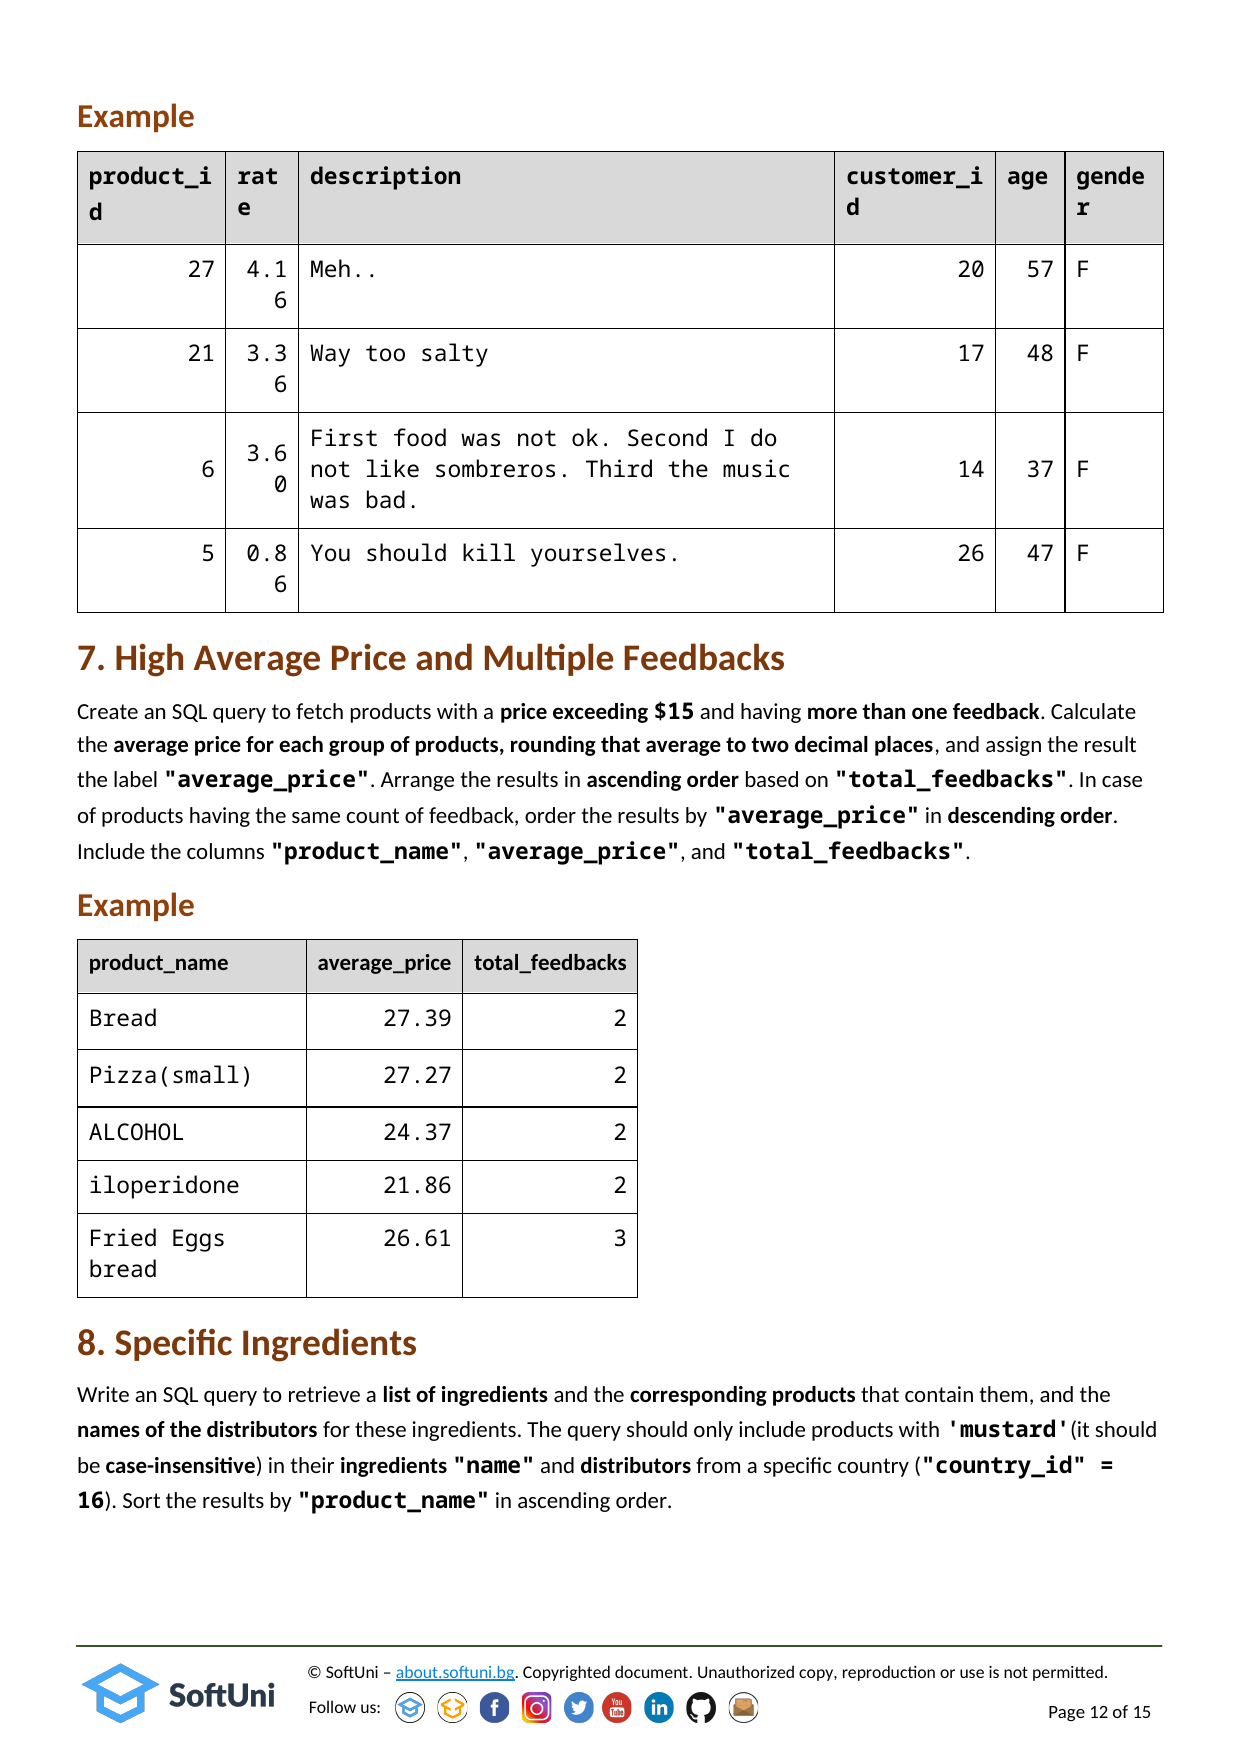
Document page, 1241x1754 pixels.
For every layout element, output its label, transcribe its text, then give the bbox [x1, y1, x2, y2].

picture [644, 1692, 653, 1701]
table_cell You should kill yourselves. [299, 529, 834, 612]
subtitle High Average Price and Multiple Feedbacks [77, 634, 1163, 680]
table_cell Fried Eggs bread [78, 1214, 306, 1297]
table_cell 0.86 [226, 529, 298, 612]
table_header customer_id [835, 152, 995, 243]
table_cell 20 [835, 245, 995, 328]
table_cell 47 [996, 529, 1064, 612]
picture [602, 1692, 632, 1723]
subtitle Example [77, 883, 1163, 924]
table_cell Bread [78, 994, 306, 1049]
table_cell 21 [78, 329, 225, 412]
table_header description [299, 152, 834, 243]
table_cell 27.39 [307, 994, 462, 1049]
table_cell 24.37 [307, 1108, 462, 1159]
table_cell 26.61 [307, 1214, 462, 1297]
subtitle Specific Ingredients [77, 1319, 1163, 1365]
table_cell 27 [78, 245, 225, 328]
table_cell 57 [996, 245, 1064, 328]
picture [644, 1714, 653, 1723]
table_cell Pizza(small) [78, 1050, 306, 1106]
table_cell ALCOHOL [78, 1108, 306, 1159]
table_cell 2 [463, 1161, 637, 1213]
table_cell Way too salty [299, 329, 834, 412]
table_cell Meh.. [299, 245, 834, 328]
table_header average_price [307, 940, 462, 992]
table_cell 3 [463, 1214, 637, 1297]
table_cell 26 [835, 529, 995, 612]
picture [665, 1714, 674, 1723]
picture [686, 1692, 716, 1723]
table_cell First food was not ok. Second I do not like sombreros. Third the music was bad. [299, 413, 834, 528]
table_cell 5 [78, 529, 225, 612]
table_cell 21.86 [307, 1161, 462, 1213]
table_cell F [1066, 529, 1163, 612]
table_cell F [1066, 413, 1163, 528]
table_header total_feedbacks [463, 940, 637, 992]
table_cell 2 [463, 994, 637, 1049]
picture [437, 1692, 468, 1723]
table_cell 4.16 [226, 245, 298, 328]
table_cell 2 [463, 1050, 637, 1106]
picture [522, 1692, 552, 1723]
table_cell 37 [996, 413, 1064, 528]
table_cell 17 [835, 329, 995, 412]
table_header gender [1066, 152, 1163, 243]
text Create an SQL query to fetch products with a price exceeding $15 and having more than one feedback. Calculate the average price for each group of products, rounding that average to two decimal places, and assign the result the label "average_price". Arrange the results in ascending order based on "total_feedbacks". In case of products having the same count of feedback, order the results by "average_price" in descending order. Include the columns "product_name", "average_price", and "total_feedbacks". [77, 695, 1163, 866]
table_header product_id [78, 152, 225, 243]
table_header product_name [78, 940, 306, 992]
picture [564, 1692, 594, 1723]
table_header rate [226, 152, 298, 243]
picture [665, 1692, 674, 1701]
picture [75, 1658, 281, 1729]
picture [658, 1705, 667, 1714]
table_cell 14 [835, 413, 995, 528]
picture [728, 1692, 759, 1723]
table_header age [996, 152, 1064, 243]
table_cell 27.27 [307, 1050, 462, 1106]
picture [479, 1692, 510, 1723]
text Write an SQL query to retrieve a list of ingredients and the corresponding products that contain them, and the names of the distributors for these ingredients. The query should only include products with 'mustard'(it should be case-insensitive) in their ingredients "name" and distributors from a specific country ("country_id" = 16). Sort the results by "product_name" in ascending order. [77, 1380, 1163, 1516]
table_cell 2 [463, 1108, 637, 1159]
table_cell 6 [78, 413, 225, 528]
table_cell F [1066, 245, 1163, 328]
table_cell F [1066, 329, 1163, 412]
table_cell 3.36 [226, 329, 298, 412]
table_cell 3.60 [226, 413, 298, 528]
picture [395, 1692, 425, 1723]
table_cell 48 [996, 329, 1064, 412]
table_cell iloperidone [78, 1161, 306, 1213]
subtitle Example [77, 95, 1163, 136]
